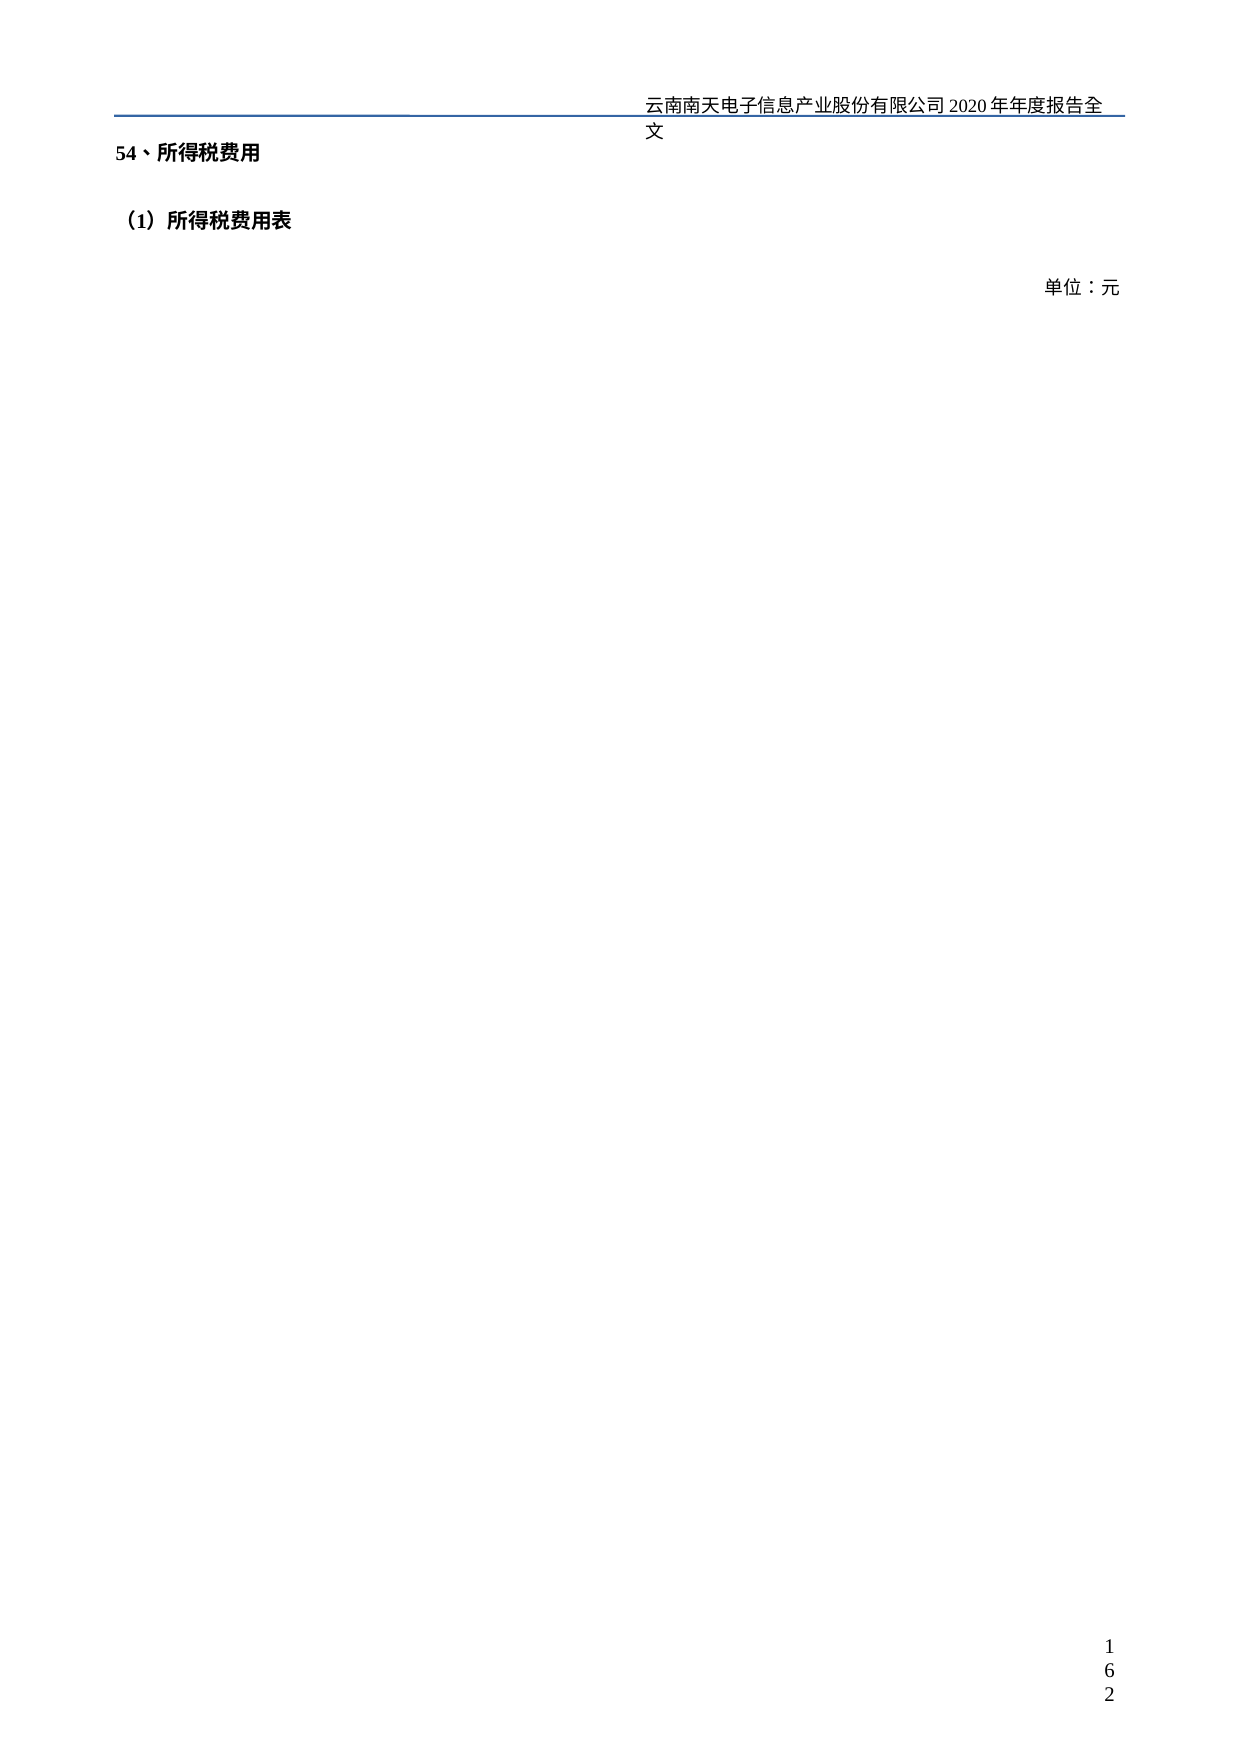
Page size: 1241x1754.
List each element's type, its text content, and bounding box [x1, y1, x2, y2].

text 54、所得税费用 [65, 138, 1174, 167]
text （1）所得税费用表 [65, 207, 1174, 235]
text 单位：元 [1044, 274, 1174, 300]
